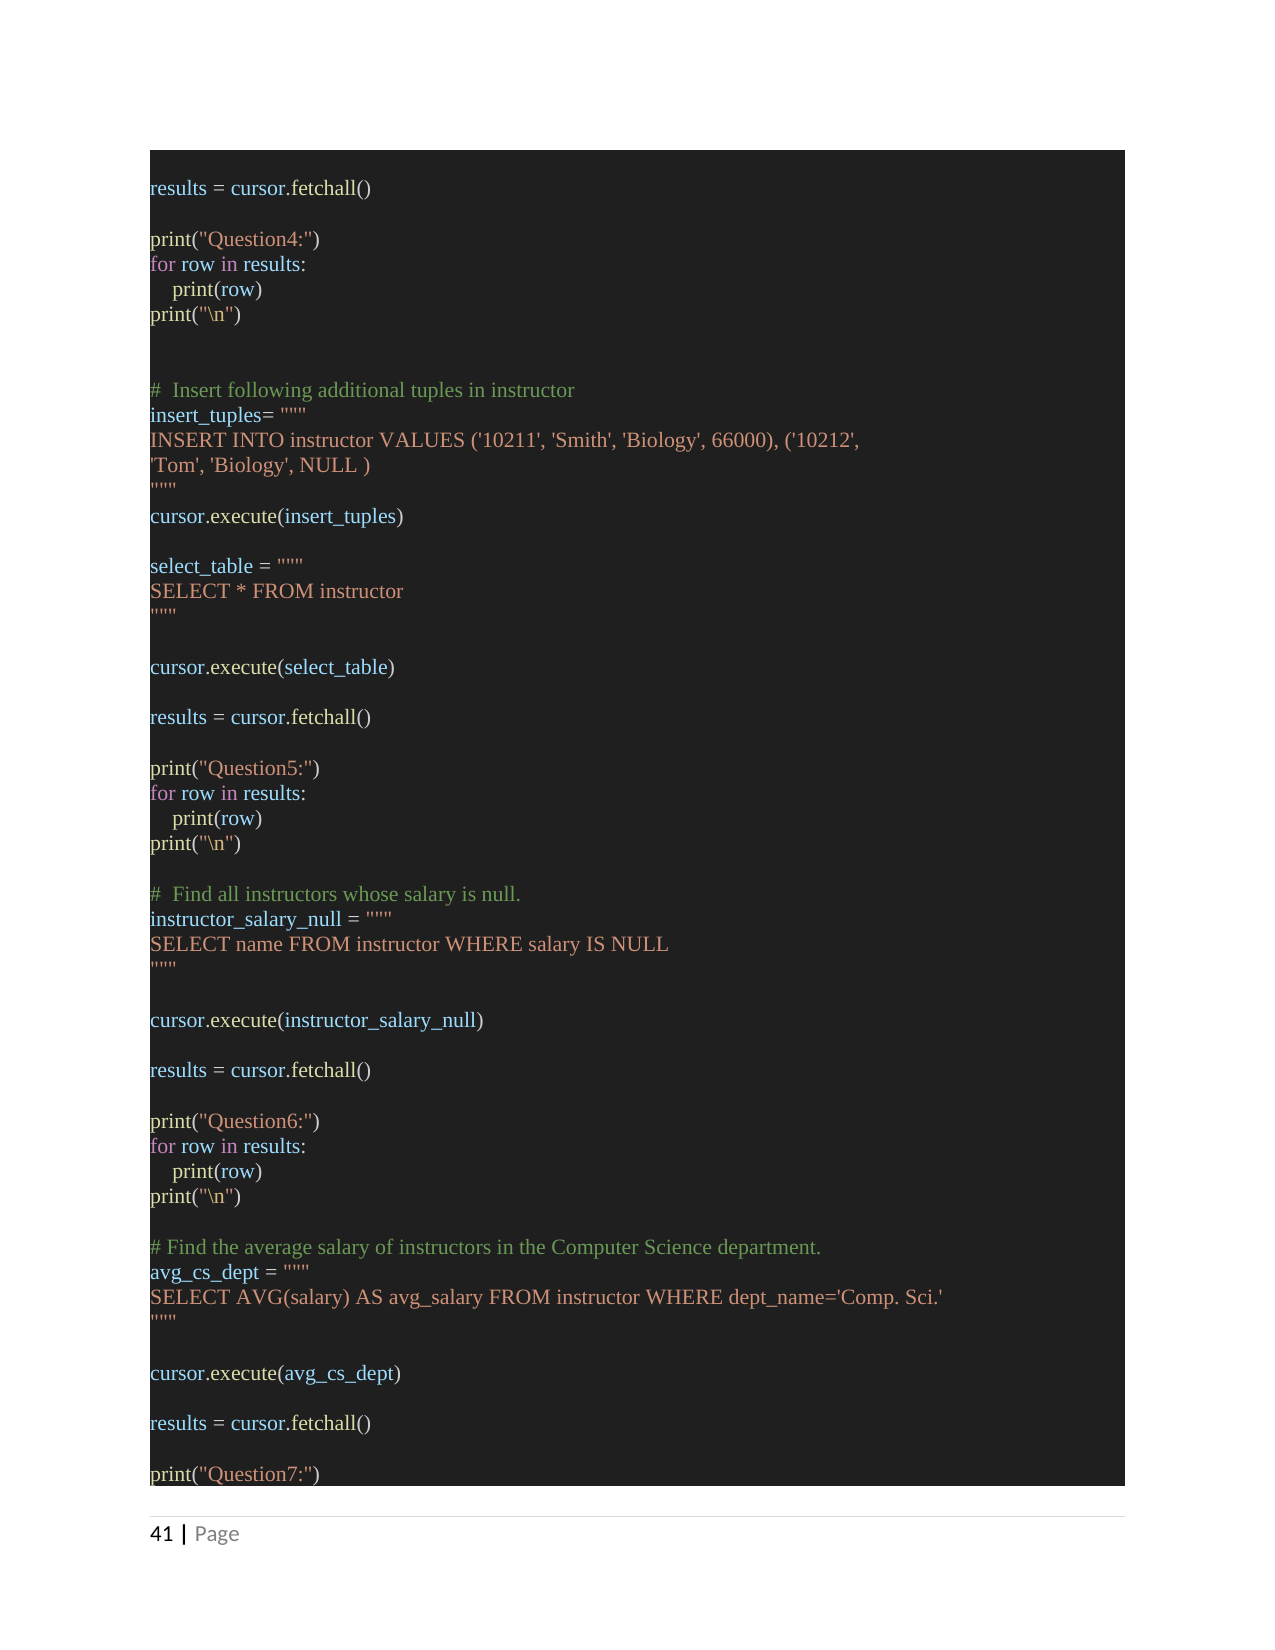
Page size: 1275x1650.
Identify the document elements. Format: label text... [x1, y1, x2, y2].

text """ [150, 477, 1125, 503]
text print("Question4:") [150, 226, 1125, 251]
text print(row) [150, 805, 1125, 830]
text results = cursor.fetchall() [150, 1057, 1125, 1082]
text print("\n") [150, 301, 1125, 326]
text """ [150, 1309, 1125, 1334]
text for row in results: [150, 780, 1125, 805]
text SELECT name FROM instructor WHERE salary IS NULL [150, 931, 1125, 956]
text insert_tuples= """ [150, 402, 1125, 427]
text select_table = """ [150, 553, 1125, 578]
text cursor.execute(instructor_salary_null) [150, 1007, 1125, 1032]
text print("Question6:") [150, 1108, 1125, 1133]
text SELECT * FROM instructor [150, 578, 1125, 603]
text print("\n") [150, 830, 1125, 856]
text INSERT INTO instructor VALUES ('10211', 'Smith', 'Biology', 66000), ('10212', [150, 427, 1125, 452]
text # Find the average salary of instructors in the Computer Science department. [150, 1234, 1125, 1259]
text results = cursor.fetchall() [150, 1410, 1125, 1435]
text """ [150, 603, 1125, 629]
text print(row) [150, 276, 1125, 301]
text # Insert following additional tuples in instructor [150, 377, 1125, 402]
text print("Question7:") [150, 1461, 1125, 1486]
text print("Question5:") [150, 755, 1125, 780]
text avg_cs_dept = """ [150, 1259, 1125, 1284]
text for row in results: [150, 251, 1125, 276]
text SELECT AVG(salary) AS avg_salary FROM instructor WHERE dept_name='Comp. Sci.' [150, 1284, 1125, 1309]
text for row in results: [150, 1133, 1125, 1158]
text cursor.execute(avg_cs_dept) [150, 1360, 1125, 1385]
text results = cursor.fetchall() [150, 704, 1125, 729]
text print(row) [150, 1158, 1125, 1183]
text instructor_salary_null = """ [150, 906, 1125, 931]
text results = cursor.fetchall() [150, 175, 1125, 200]
text # Find all instructors whose salary is null. [150, 881, 1125, 906]
text print("\n") [150, 1183, 1125, 1208]
text cursor.execute(select_table) [150, 654, 1125, 679]
text cursor.execute(insert_tuples) [150, 503, 1125, 528]
text """ [150, 956, 1125, 982]
text 'Tom', 'Biology', NULL ) [150, 452, 1125, 477]
